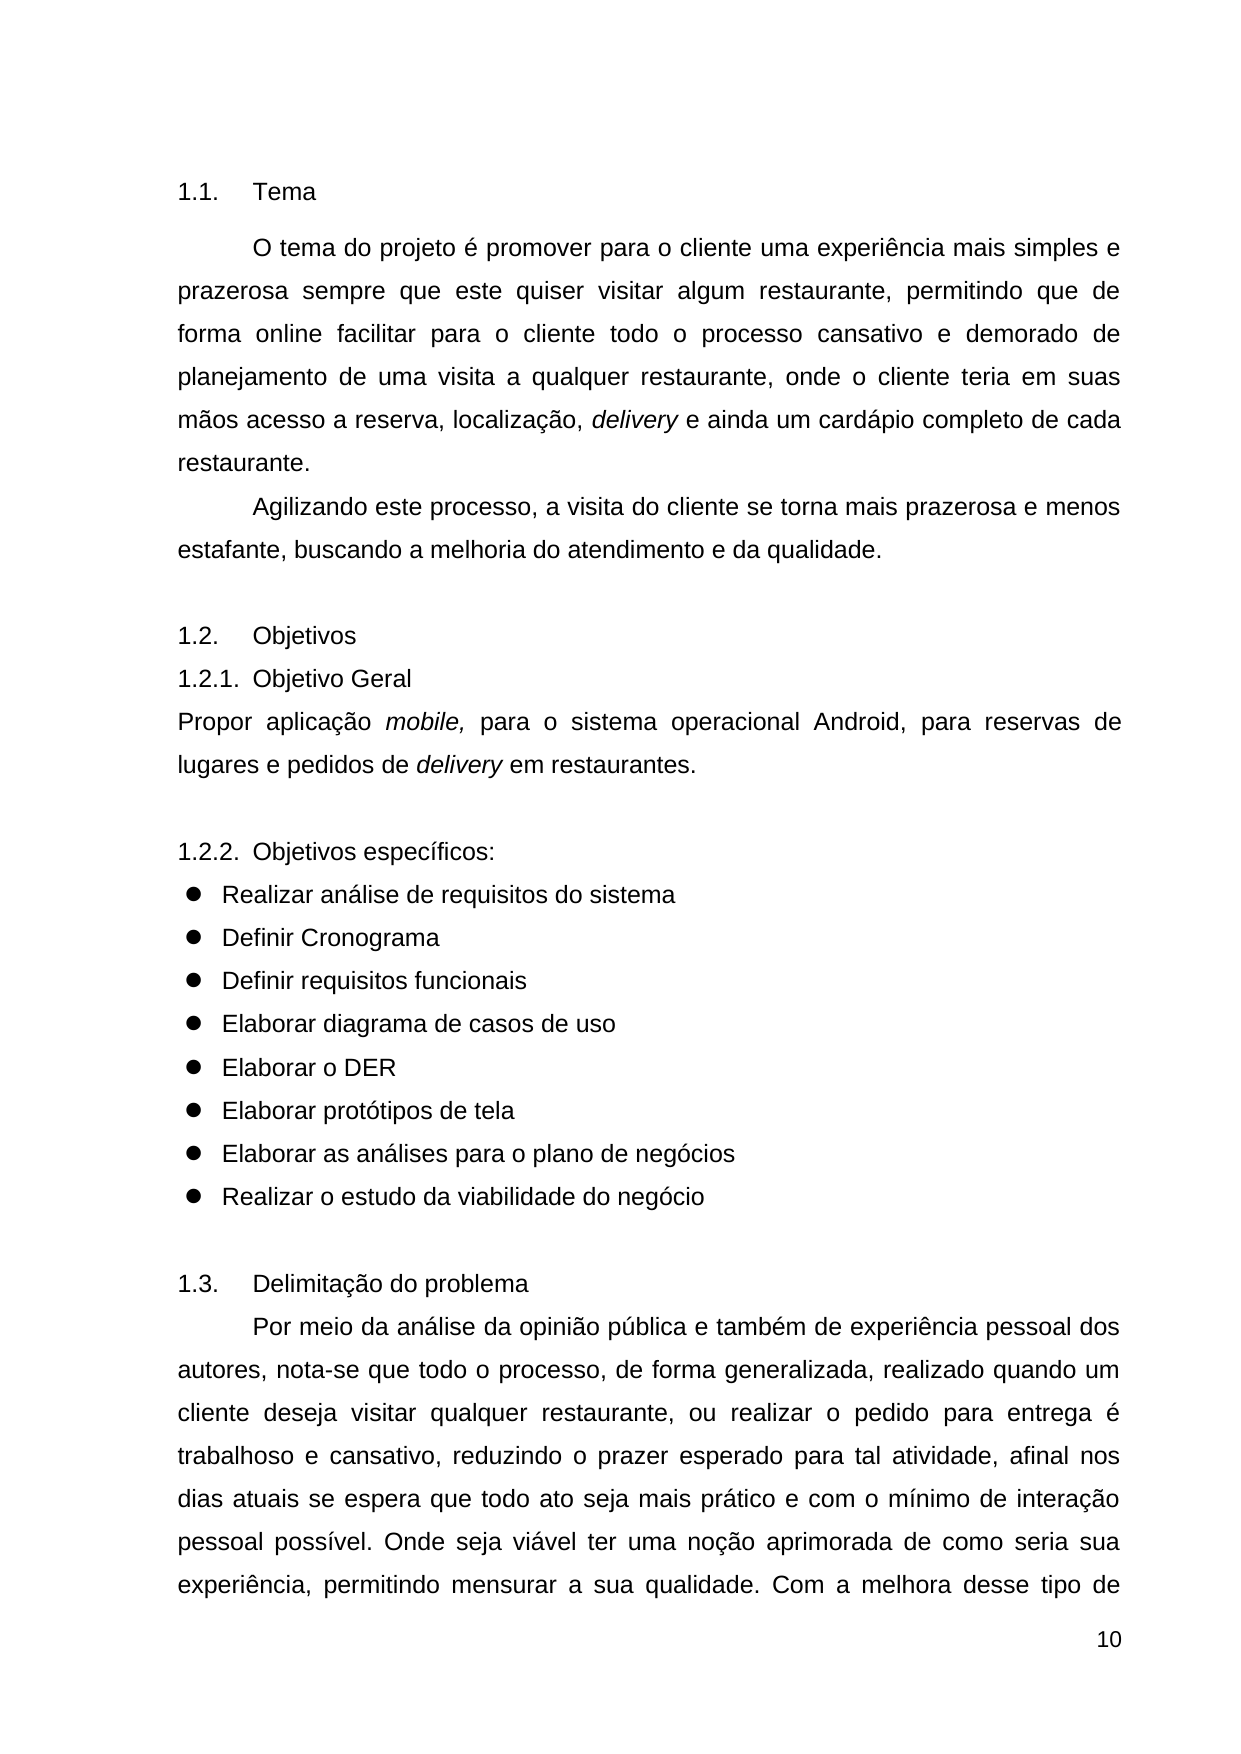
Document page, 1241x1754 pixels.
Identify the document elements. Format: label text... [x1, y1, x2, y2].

list Objetivos [177, 621, 1122, 650]
list Definir Cronograma [184, 923, 1122, 952]
list Elaborar o DER [184, 1053, 1122, 1081]
list Objetivo Geral [177, 664, 1122, 693]
text O tema do projeto é promover para o cliente uma experiência mais simples e prazerosa sempre que este quiser visitar algum restaurante, permitindo que de forma online facilitar para o cliente todo o processo cansativo e demorado de planejamento de uma visita a qualquer restaurante, onde o cliente teria em suas mãos acesso a reserva, localização, delivery e ainda um cardápio completo de cada restaurante. [177, 233, 1122, 477]
text Propor aplicação mobile, para o sistema operacional Android, para reservas de lugares e pedidos de delivery em restaurantes. [177, 707, 1122, 779]
list Elaborar as análises para o plano de negócios [184, 1139, 1122, 1168]
list Elaborar diagrama de casos de uso [184, 1009, 1122, 1038]
list Objetivos específicos: [177, 837, 1122, 865]
list Delimitação do problema [177, 1269, 1122, 1297]
list Elaborar protótipos de tela [184, 1096, 1122, 1125]
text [177, 1312, 1122, 1599]
list Definir requisitos funcionais [184, 966, 1122, 995]
list Realizar análise de requisitos do sistema [184, 880, 1122, 908]
subtitle Tema [177, 177, 1122, 206]
list Realizar o estudo da viabilidade do negócio [184, 1182, 1122, 1211]
text Agilizando este processo, a visita do cliente se torna mais prazerosa e menos estafante, buscando a melhoria do atendimento e da qualidade. [177, 492, 1122, 563]
